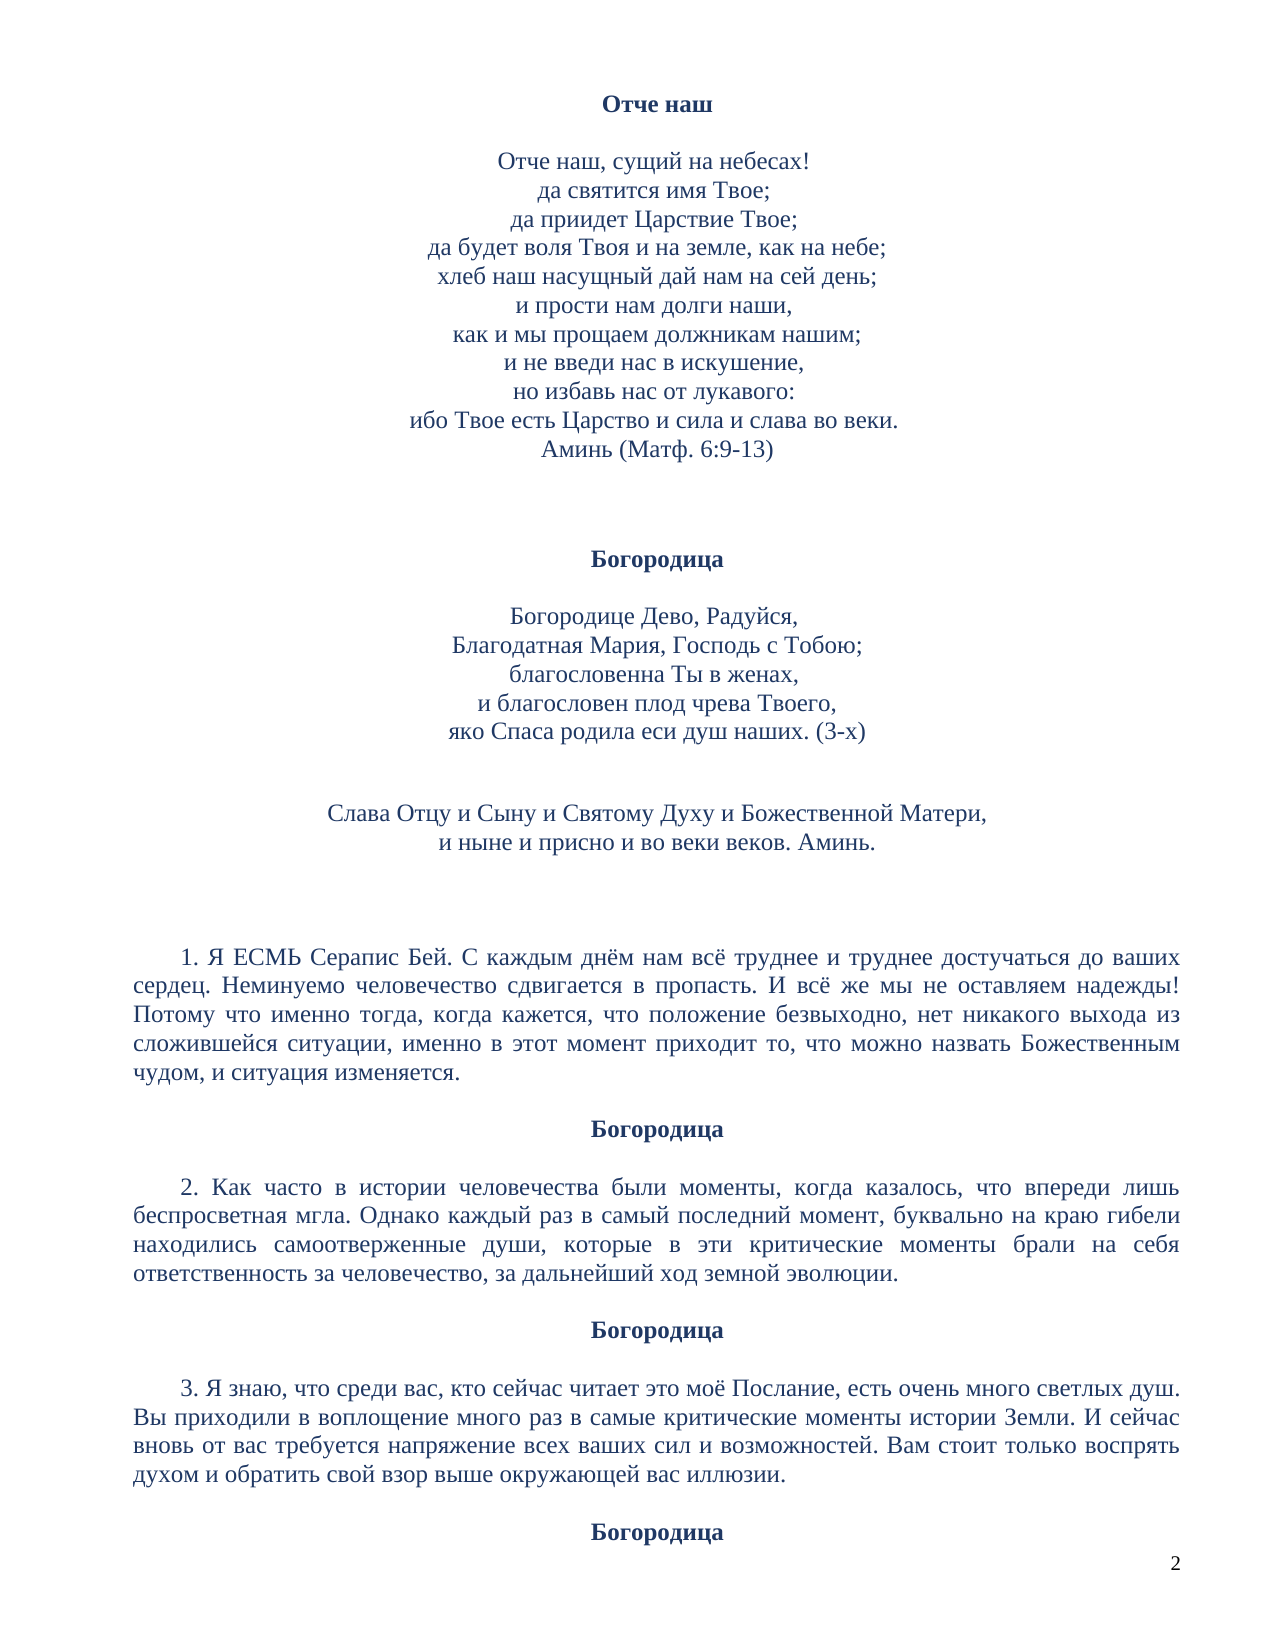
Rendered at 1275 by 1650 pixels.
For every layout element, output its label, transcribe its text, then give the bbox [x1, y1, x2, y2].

text Богородица [133, 1114, 1181, 1143]
text 2. Как часто в истории человечества были моменты, когда казалось, что впереди лишь беспросветная мгла. Однако каждый раз в самый последний момент, буквально на краю гибели находились самоотверженные души, которые в эти критические моменты брали на себя ответственность за человечество, за дальнейший ход земной эволюции. [133, 1172, 1181, 1287]
text Отче наш, сущий на небесах! да святится имя Твое; да приидет Царствие Твое; да будет воля Твоя и на земле, как на небе; хлеб наш насущный дай нам на сей день; и прости нам долги наши, как и мы прощаем должникам нашим; и не введи нас в искушение, но избавь нас от лукавого: ибо Твое есть Царство и сила и слава во веки. Аминь (Матф. 6:9-13) [133, 146, 1181, 462]
text Богородица [133, 1316, 1181, 1344]
text Слава Отцу и Сыну и Святому Духу и Божественной Матери, и ныне и присно и во веки веков. Аминь. [133, 798, 1181, 856]
text 3. Я знаю, что среди вас, кто сейчас читает это моё Послание, есть очень много светлых душ. Вы приходили в воплощение много раз в самые критические моменты истории Земли. И сейчас вновь от вас требуется напряжение всех ваших сил и возможностей. Вам стоит только воспрять духом и обратить свой взор выше окружающей вас иллюзии. [133, 1373, 1181, 1488]
text Богородица [133, 1517, 1181, 1546]
text 1. Я ЕСМЬ Серапис Бей. С каждым днём нам всё труднее и труднее достучаться до ваших сердец. Неминуемо человечество сдвигается в пропасть. И всё же мы не оставляем надежды! Потому что именно тогда, когда кажется, что положение безвыходно, нет никакого выхода из сложившейся ситуации, именно в этот момент приходит то, что можно назвать Божественным чудом, и ситуация изменяется. [133, 942, 1181, 1086]
text Богородица [133, 544, 1181, 573]
text Богородице Дево, Радуйся, Благодатная Мария, Господь с Тобою; благословенна Ты в женах, и благословен плод чрева Твоего, яко Спаса родила еси душ наших. (3-х) [133, 601, 1181, 745]
text Отче наш [133, 89, 1181, 117]
